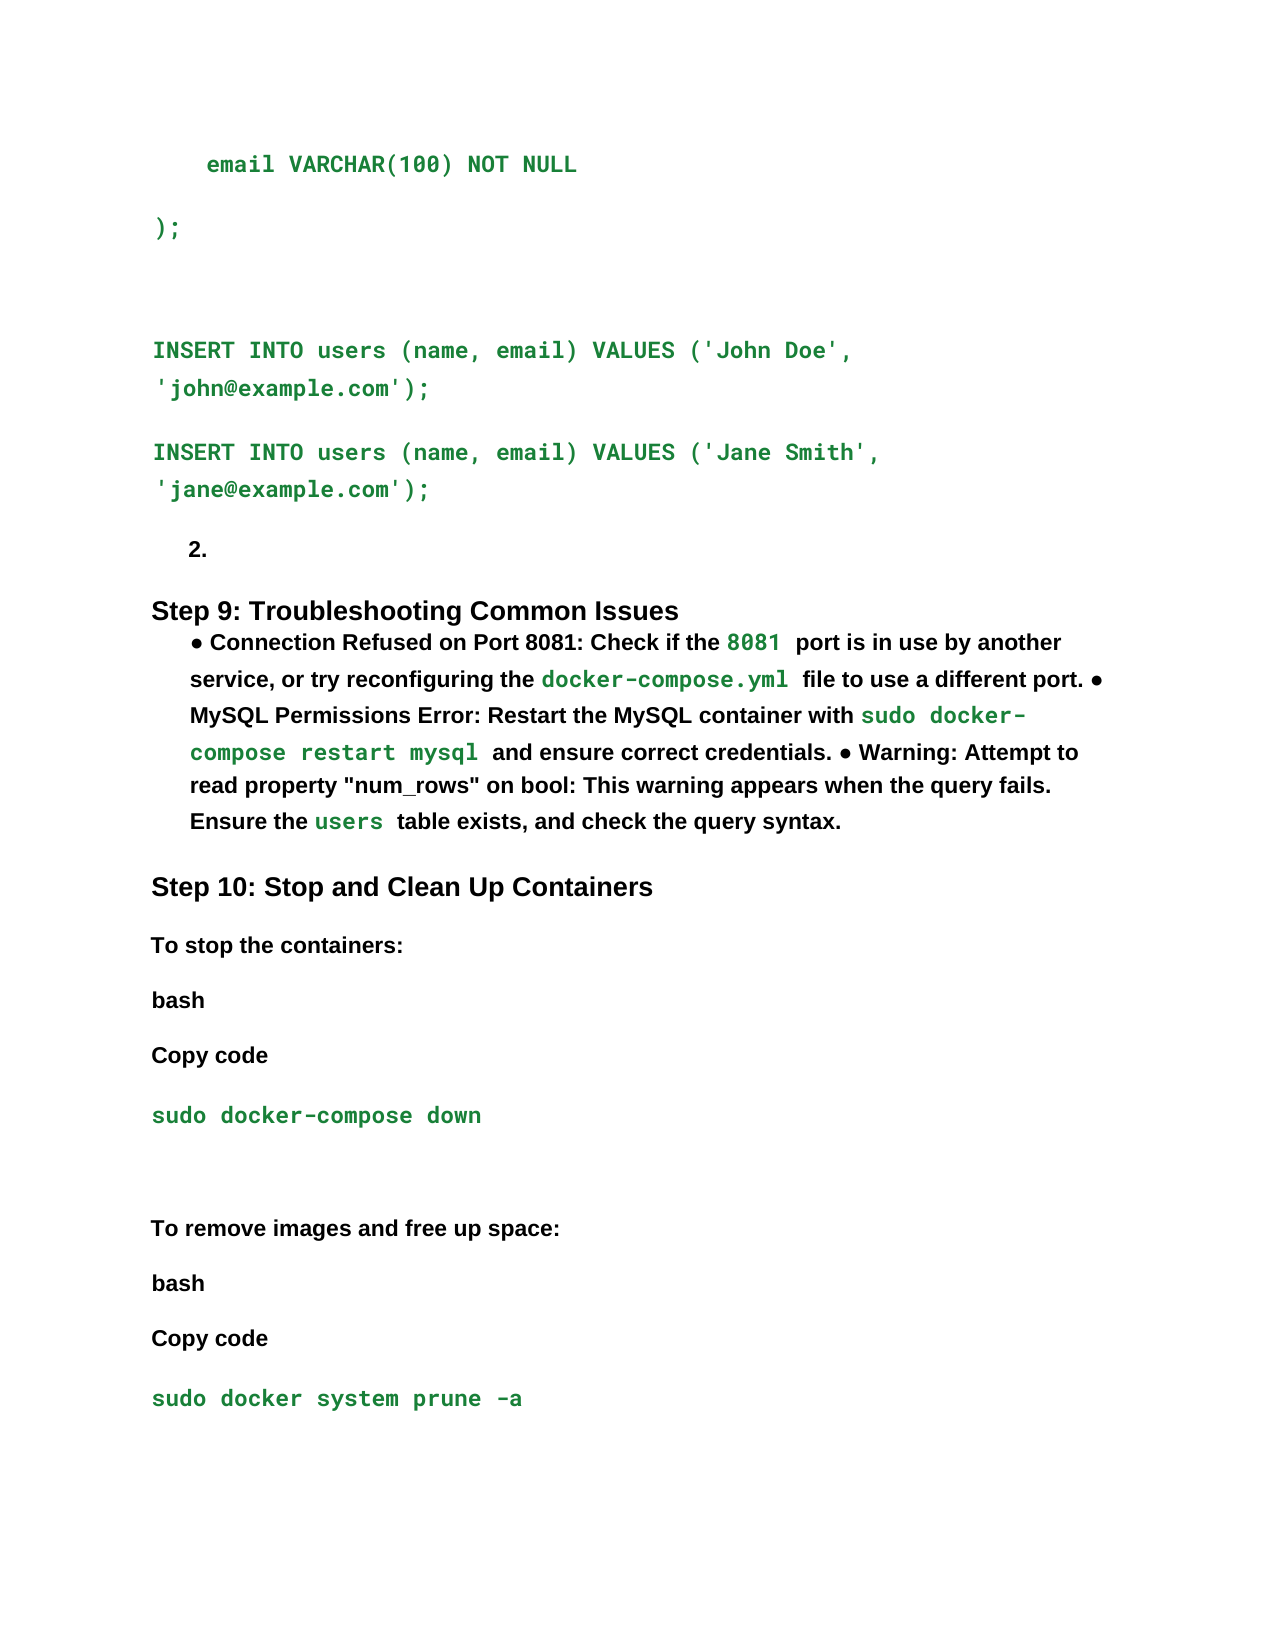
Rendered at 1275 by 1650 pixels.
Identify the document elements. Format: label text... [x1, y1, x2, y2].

text To stop the containers: [150, 932, 1123, 958]
text Copy code [151, 1042, 1123, 1068]
text INSERT INTO users (name, email) VALUES ('John Doe', [152, 334, 1123, 365]
text bash [151, 987, 1123, 1013]
text 'john@example.com'); [155, 373, 1123, 403]
text Step 9: Troubleshooting Common Issues [151, 595, 1123, 626]
text Step 10: Stop and Clean Up Containers [151, 871, 1123, 902]
text email VARCHAR(100) NOT NULL [206, 148, 1123, 179]
text sudo docker-compose down [151, 1099, 1123, 1129]
text bash [151, 1270, 1123, 1296]
text Copy code [151, 1325, 1123, 1351]
text ● Connection Refused on Port 8081: Check if the 8081 port is in use by another service, or try reconfiguring the docker-compose.yml file to use a different port. ● MySQL Permissions Error: Restart the MySQL container with sudo docker-compose restart mysql and ensure correct credentials. ● Warning: Attempt to read property "num_rows" on bool: This warning appears when the query fails. Ensure the users table exists, and check the query syntax. [189, 626, 1113, 836]
text INSERT INTO users (name, email) VALUES ('Jane Smith', 'jane@example.com'); [152, 436, 883, 504]
text sudo docker system prune -a [151, 1382, 1123, 1412]
text To remove images and free up space: [150, 1215, 1123, 1241]
text 2. [188, 536, 1123, 563]
text ); [153, 212, 1123, 242]
